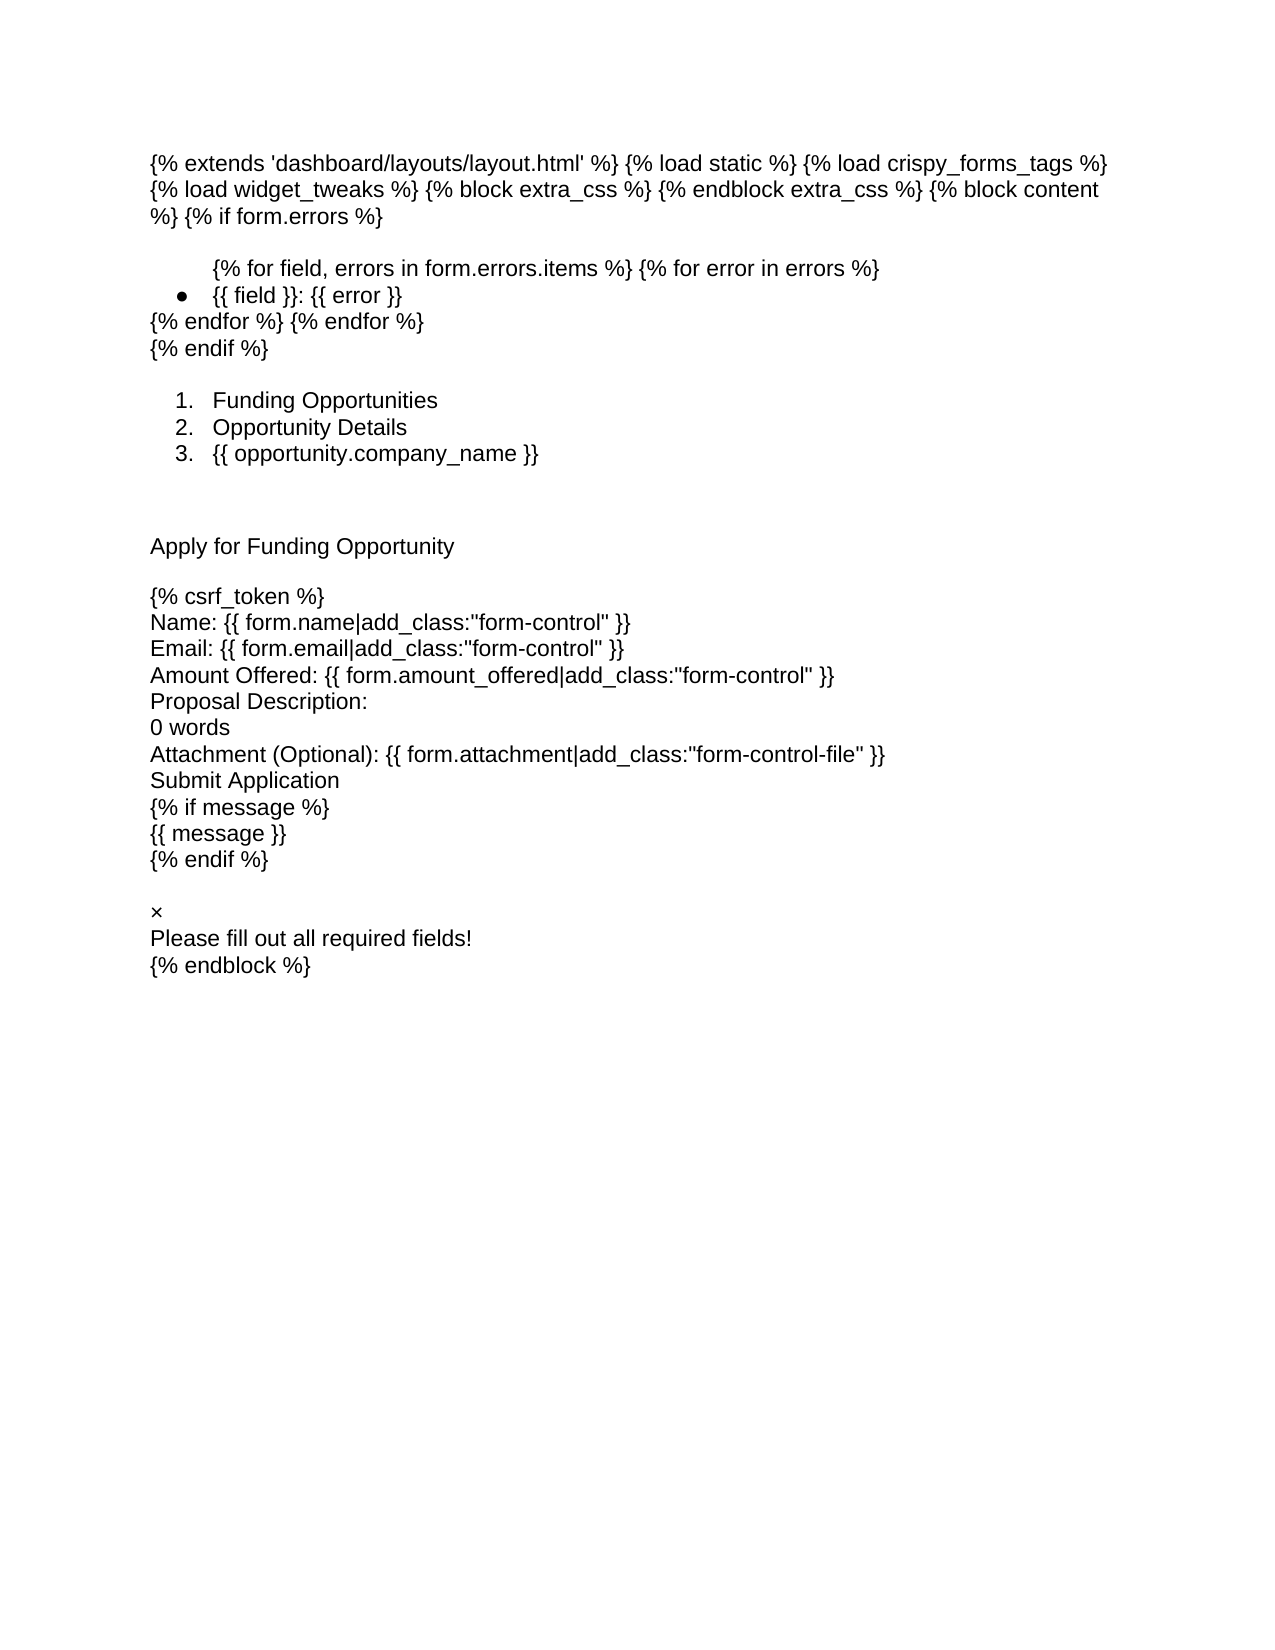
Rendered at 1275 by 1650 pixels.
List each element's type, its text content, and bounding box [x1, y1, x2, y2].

text Apply for Funding Opportunity [150, 533, 1125, 559]
text Name: {{ form.name|add_class:"form-control" }} [150, 609, 1125, 635]
text {% endblock %} [150, 952, 1125, 978]
text Please fill out all required fields! [150, 925, 1125, 952]
text 0 words [150, 714, 1125, 741]
text {% for field, errors in form.errors.items %} {% for error in errors %} [212, 255, 1125, 282]
text Proposal Description: [150, 688, 1125, 714]
text Submit Application [150, 767, 1125, 793]
text Attachment (Optional): {{ form.attachment|add_class:"form-control-file" }} [150, 741, 1125, 767]
list {{ opportunity.company_name }} [175, 440, 1125, 466]
list Opportunity Details [175, 413, 1125, 440]
text × [150, 899, 1125, 925]
text {{ message }} [150, 820, 1125, 846]
text {% endif %} [150, 334, 1125, 361]
text {% csrf_token %} [150, 583, 1125, 609]
text {% extends 'dashboard/layouts/layout.html' %} {% load static %} {% load crispy_forms_tags %} {% load widget_tweaks %} {% block extra_css %} {% endblock extra_css %} {% block content %} {% if form.errors %} [150, 150, 1125, 229]
text {% if message %} [150, 793, 1125, 820]
list {{ field }}: {{ error }} [175, 282, 1125, 308]
text Email: {{ form.email|add_class:"form-control" }} [150, 635, 1125, 662]
text {% endfor %} {% endfor %} [150, 308, 1125, 334]
list Funding Opportunities [175, 387, 1125, 413]
text Amount Offered: {{ form.amount_offered|add_class:"form-control" }} [150, 662, 1125, 688]
text {% endif %} [150, 846, 1125, 872]
